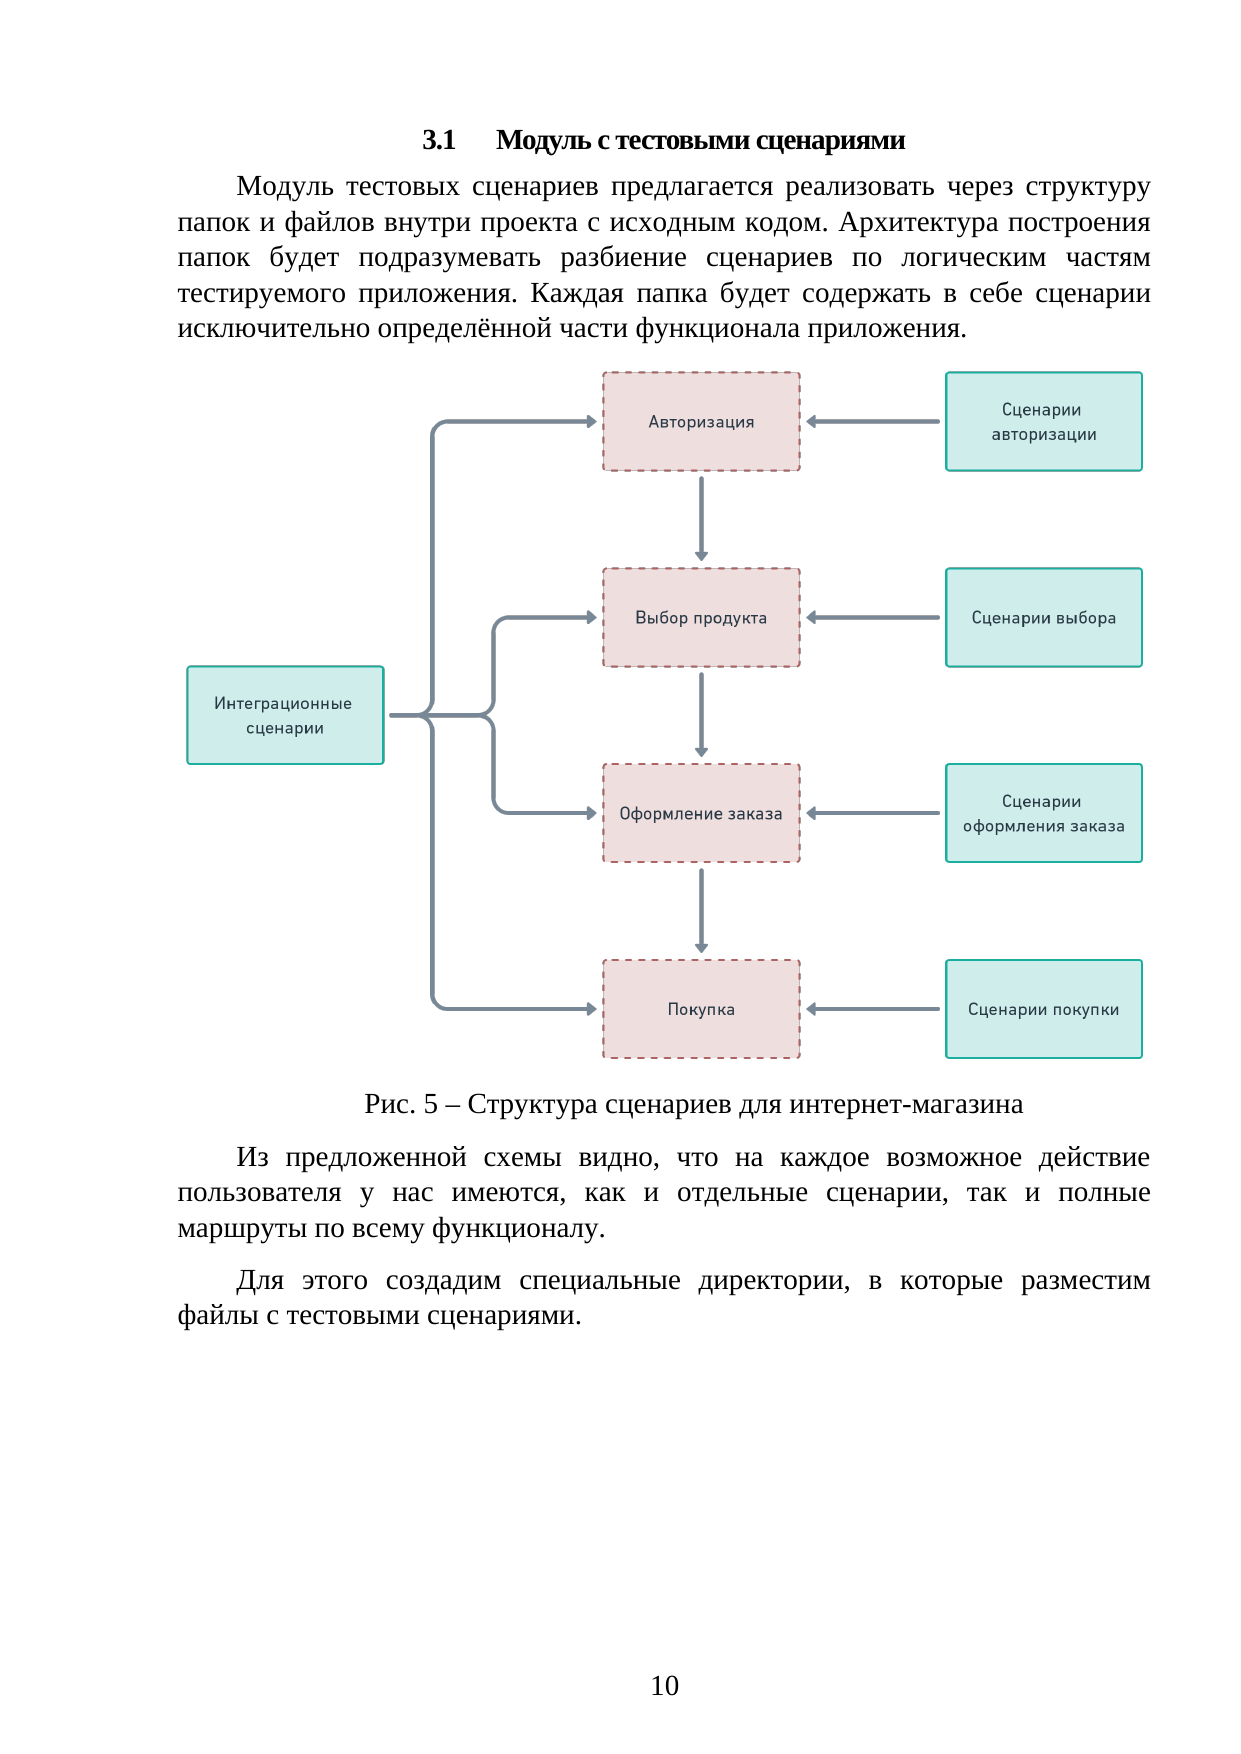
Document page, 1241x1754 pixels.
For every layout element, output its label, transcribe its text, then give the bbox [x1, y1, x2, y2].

text Для этого создадим специальные директории, в которые разместим файлы с тестовыми сценариями. [177, 1262, 1152, 1331]
text Из предложенной схемы видно, что на каждое возможное действие пользователя у нас имеются, как и отдельные сценарии, так и полные маршруты по всему функционалу. [177, 1139, 1152, 1243]
subtitle Модуль с тестовыми сценариями [177, 122, 1152, 156]
text Рис. 5 – Структура сценариев для интернет-магазина [177, 1087, 1152, 1120]
text Модуль тестовых сценариев предлагается реализовать через структуру папок и файлов внутри проекта с исходным кодом. Архитектура построения папок будет подразумевать разбиение сценариев по логическим частям тестируемого приложения. Каждая папка будет содержать в себе сценарии исключительно определённой части функционала приложения. [177, 168, 1152, 344]
picture [177, 362, 1152, 1068]
